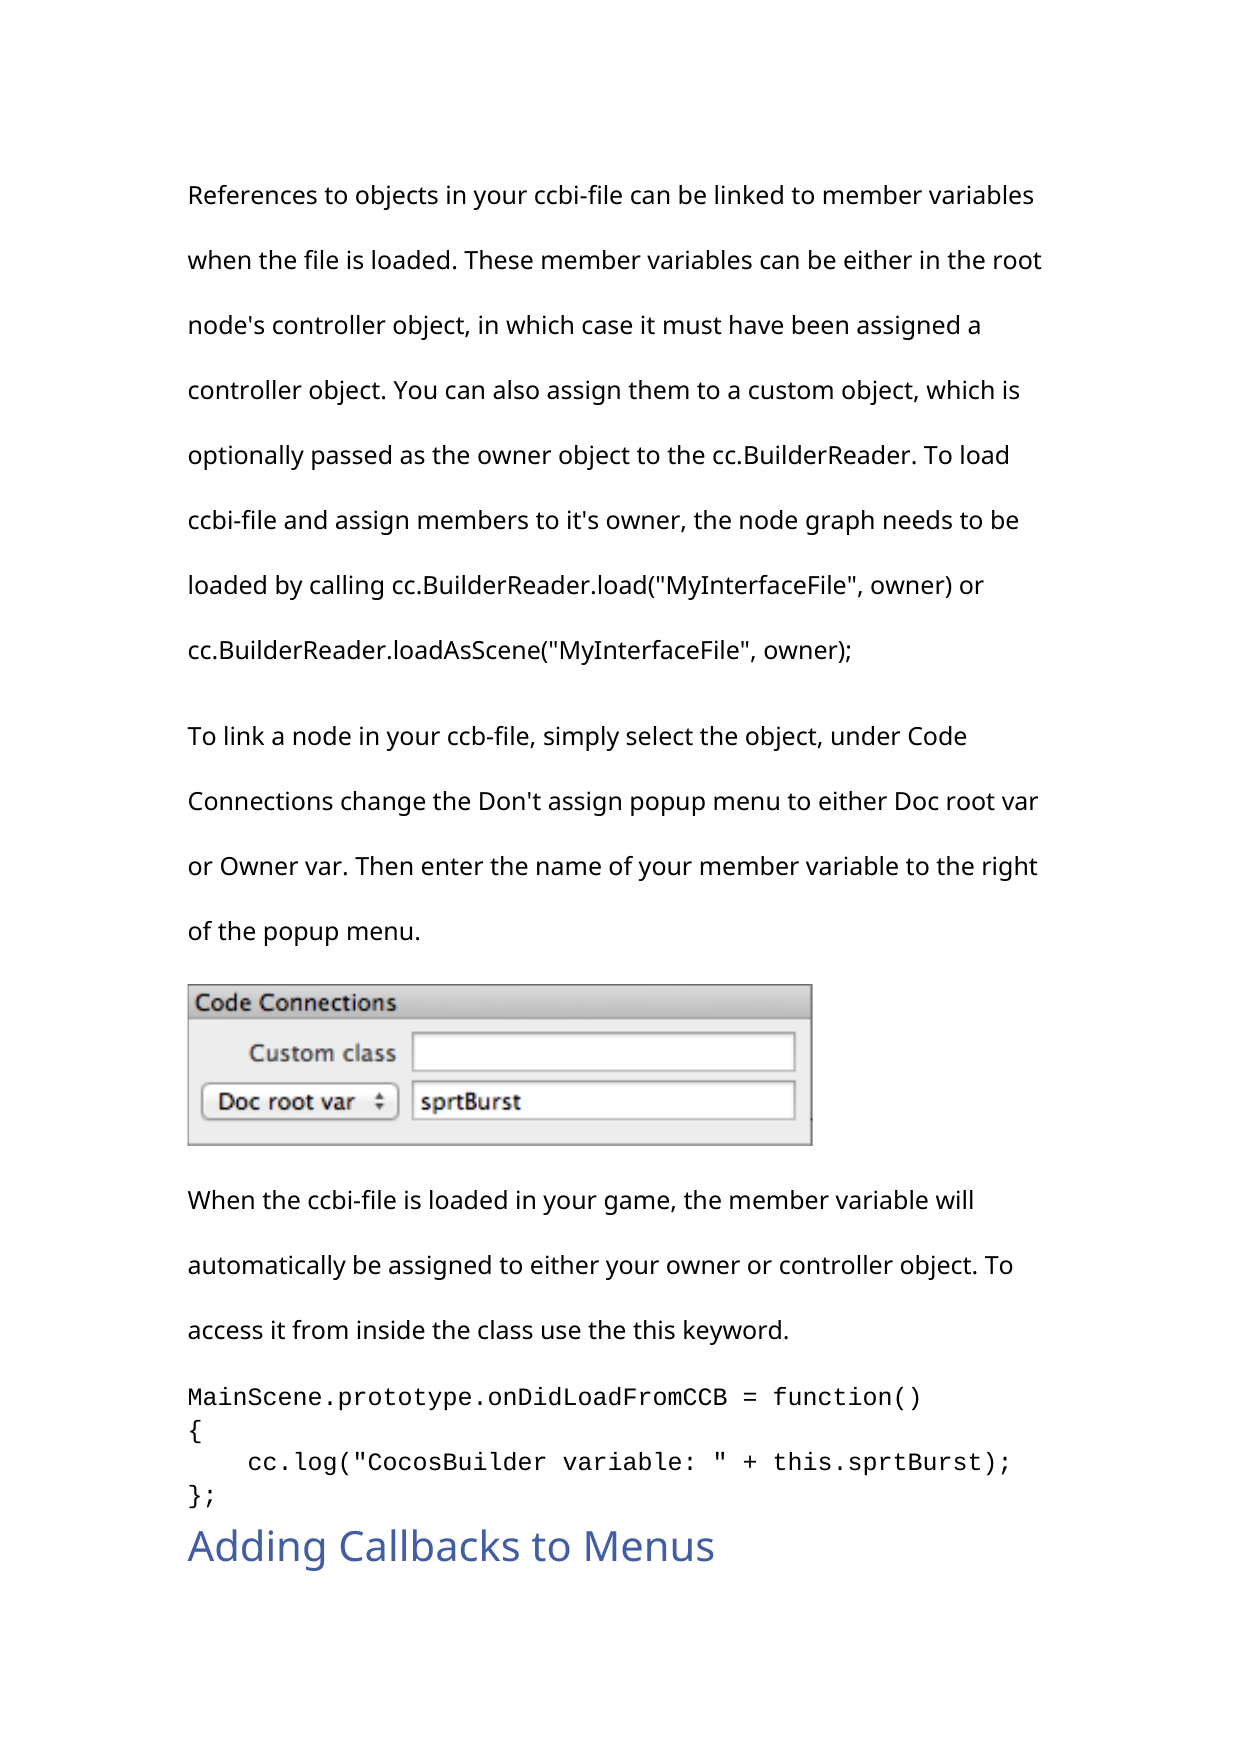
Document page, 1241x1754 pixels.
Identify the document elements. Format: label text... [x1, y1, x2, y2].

picture [187, 984, 813, 1146]
text References to objects in your ccbi-file can be linked to member variables when the file is loaded. These member variables can be either in the root node's controller object, in which case it must have been assigned a controller object. You can also assign them to a custom object, which is optionally passed as the owner object to the cc.BuilderReader. To load ccbi-file and assign members to it's owner, the node graph needs to be loaded by calling cc.BuilderReader.load("MyInterfaceFile", owner) or cc.BuilderReader.loadAsScene("MyInterfaceFile", owner); [187, 162, 1053, 682]
text To link a node in your ccb-file, simply select the object, under Code Connections change the Don't assign popup menu to either Doc root var or Owner var. Then enter the name of your member variable to the right of the popup menu. [187, 703, 1053, 963]
text cc.log("CocosBuilder variable: " + this.sprtBurst); [187, 1448, 1053, 1480]
text }; [187, 1480, 1053, 1513]
text { [187, 1415, 1053, 1448]
text MainScene.prototype.onDidLoadFromCCB = function() [187, 1383, 1053, 1415]
text When the ccbi-file is loaded in your game, the member variable will automatically be assigned to either your owner or controller object. To access it from inside the class use the this keyword. [187, 1167, 1053, 1362]
text Adding Callbacks to Menus [187, 1513, 1053, 1578]
